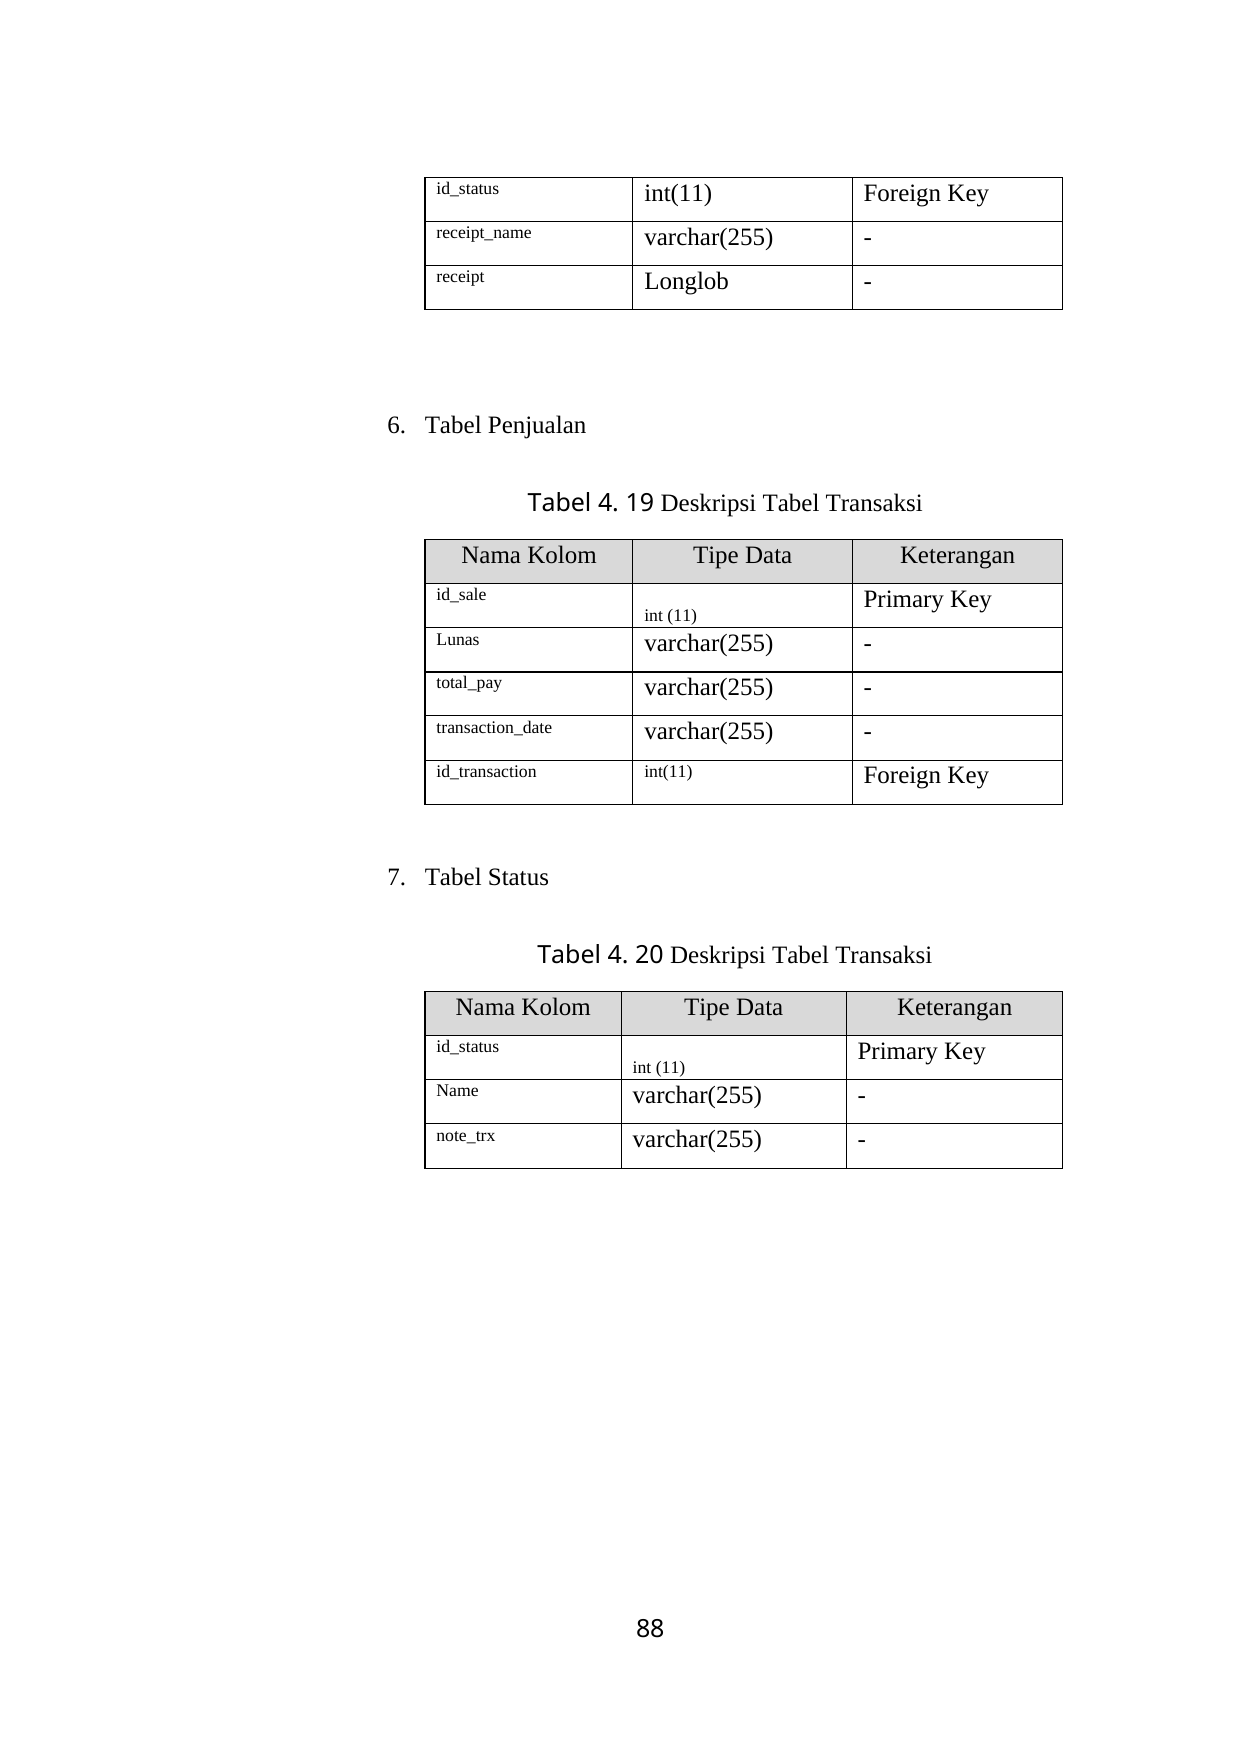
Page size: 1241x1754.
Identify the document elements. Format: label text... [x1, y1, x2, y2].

list Tabel Penjualan [387, 410, 1063, 439]
table_cell - [853, 222, 1062, 265]
table_cell varchar(255) [622, 1080, 846, 1123]
table_cell receipt_name [426, 222, 632, 265]
table_cell Foreign Key [853, 178, 1062, 221]
table_cell - [853, 628, 1062, 671]
table_header Keterangan [853, 540, 1062, 583]
table_header Nama Kolom [426, 540, 632, 583]
text Tabel 4. 20 Deskripsi Tabel Transaksi [462, 936, 1063, 970]
table_cell varchar(255) [633, 628, 852, 671]
table_cell int (11) [622, 1036, 846, 1079]
table_cell Lunas [426, 628, 632, 671]
table_cell int (11) [633, 584, 852, 627]
table_cell - [847, 1124, 1062, 1167]
table_cell varchar(255) [633, 222, 852, 265]
table_cell total_pay [426, 673, 632, 715]
table_header Nama Kolom [426, 992, 621, 1035]
table_cell id_status [426, 1036, 621, 1079]
table_cell Name [426, 1080, 621, 1123]
table_cell - [853, 673, 1062, 715]
table_cell varchar(255) [633, 673, 852, 715]
table_cell Longlob [633, 266, 852, 309]
table_header Tipe Data [622, 992, 846, 1035]
table_cell Primary Key [853, 584, 1062, 627]
table_cell int(11) [633, 178, 852, 221]
table_cell int(11) [633, 761, 852, 803]
text Tabel 4. 19 Deskripsi Tabel Transaksi [312, 484, 1063, 518]
table_cell - [847, 1080, 1062, 1123]
table_cell - [853, 716, 1062, 759]
table_cell id_sale [426, 584, 632, 627]
table_cell receipt [426, 266, 632, 309]
table_cell id_transaction [426, 761, 632, 803]
table_cell transaction_date [426, 716, 632, 759]
table_cell Primary Key [847, 1036, 1062, 1079]
table_cell note_trx [426, 1124, 621, 1167]
table_cell varchar(255) [622, 1124, 846, 1167]
list Tabel Status [387, 862, 1063, 891]
table_cell varchar(255) [633, 716, 852, 759]
table_cell - [853, 266, 1062, 309]
table_header Keterangan [847, 992, 1062, 1035]
table_header Tipe Data [633, 540, 852, 583]
table_cell id_status [426, 178, 632, 221]
table_cell Foreign Key [853, 761, 1062, 803]
